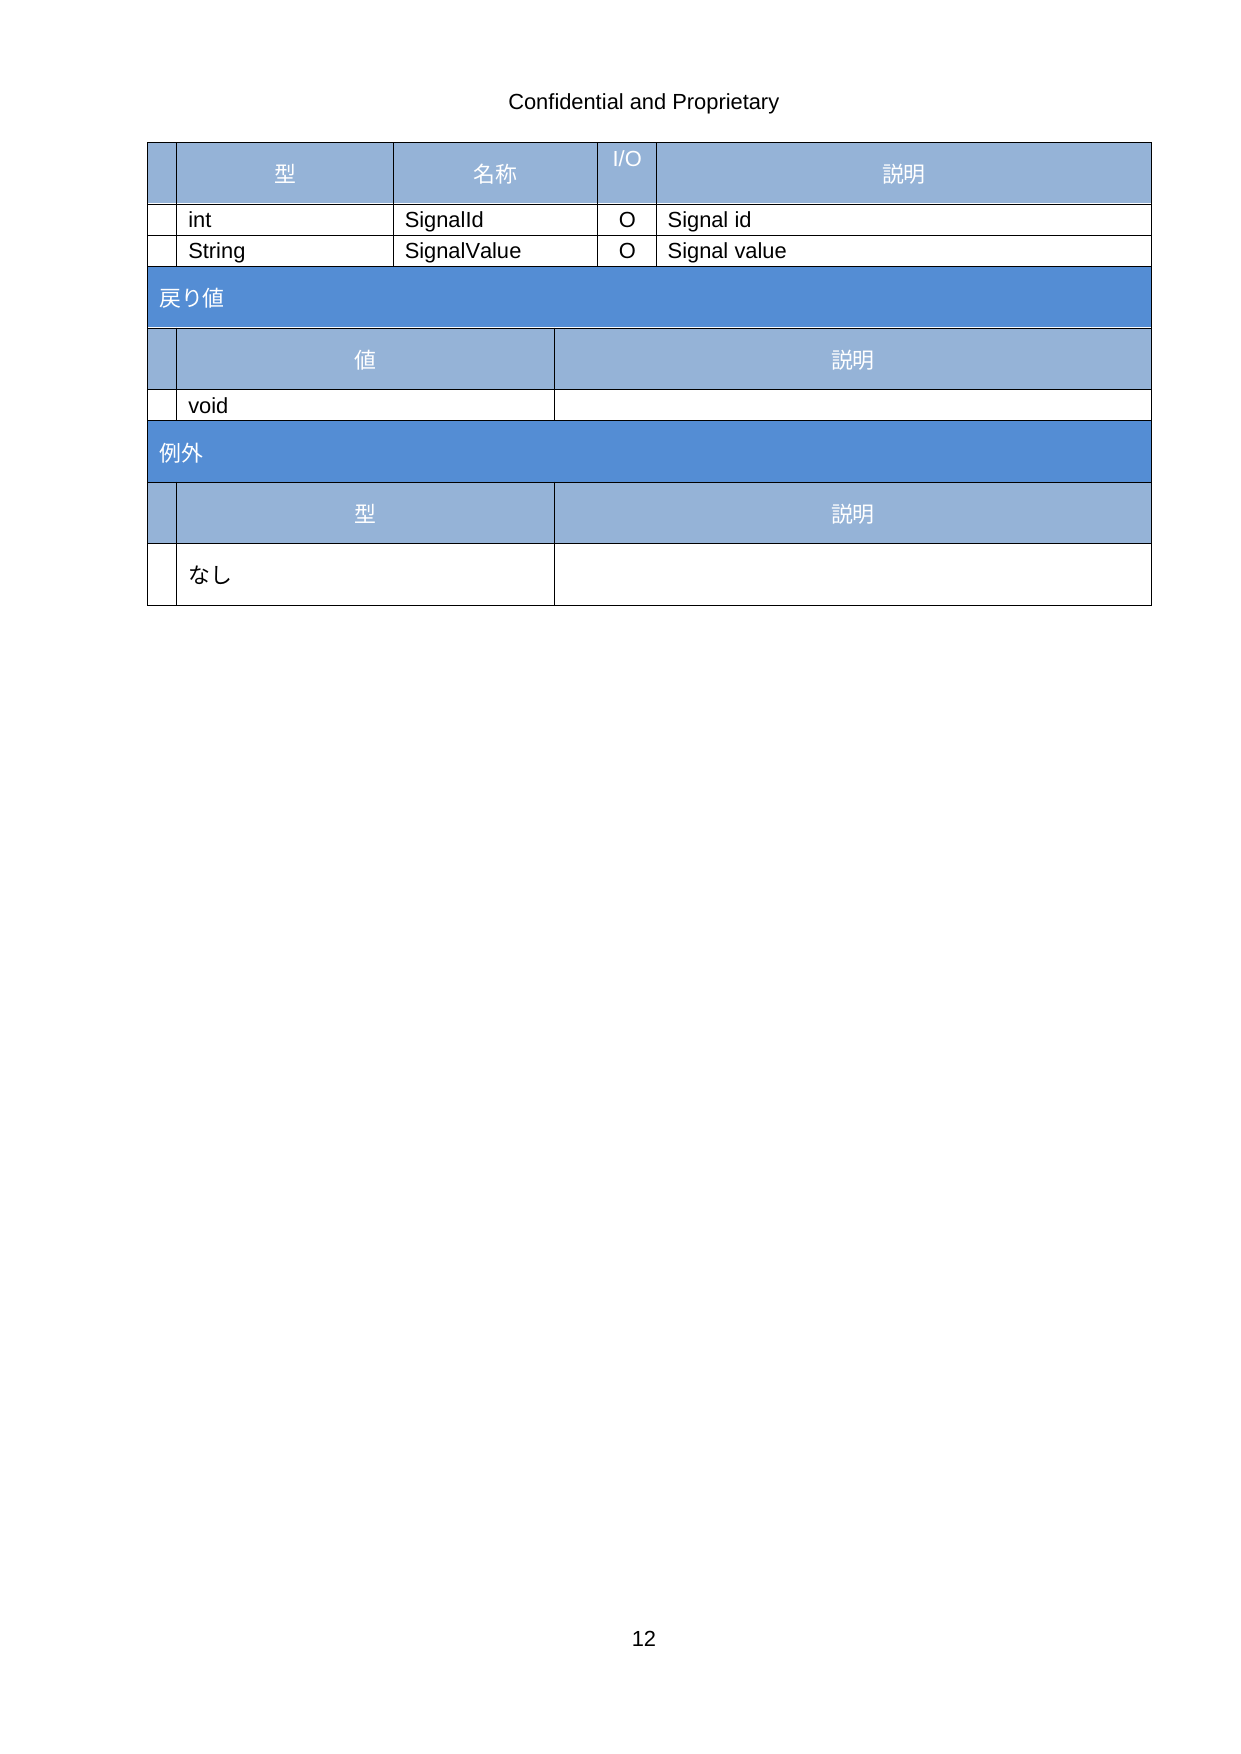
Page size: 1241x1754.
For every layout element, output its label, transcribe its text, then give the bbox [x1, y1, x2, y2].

table_cell [148, 329, 176, 389]
table_cell Signal id [657, 205, 1151, 235]
table_cell String [177, 236, 393, 266]
table_cell 説明 [657, 143, 1151, 203]
table_cell I/O [598, 143, 656, 203]
table_cell 名称 [394, 143, 597, 203]
table_cell Signal value [657, 236, 1151, 266]
table_cell 値 [177, 329, 554, 389]
table_cell [148, 205, 176, 235]
table_cell 説明 [555, 329, 1151, 389]
table_cell O [598, 205, 656, 235]
table_cell 例外 [148, 421, 1151, 482]
table_cell [148, 143, 176, 203]
table_cell SignalValue [394, 236, 597, 266]
table_cell 説明 [555, 483, 1151, 543]
table_cell O [598, 236, 656, 266]
table_cell void [177, 390, 554, 420]
table_cell int [177, 205, 393, 235]
table_cell [555, 390, 1151, 420]
table_cell [148, 544, 176, 604]
table_cell [148, 390, 176, 420]
table_cell [148, 236, 176, 266]
table_cell 型 [177, 143, 393, 203]
table_cell [148, 483, 176, 543]
table_cell なし [177, 544, 554, 604]
table_cell 型 [177, 483, 554, 543]
table_cell [555, 544, 1151, 604]
table_cell SignalId [394, 205, 597, 235]
table_cell 戻り値 [148, 267, 1151, 327]
